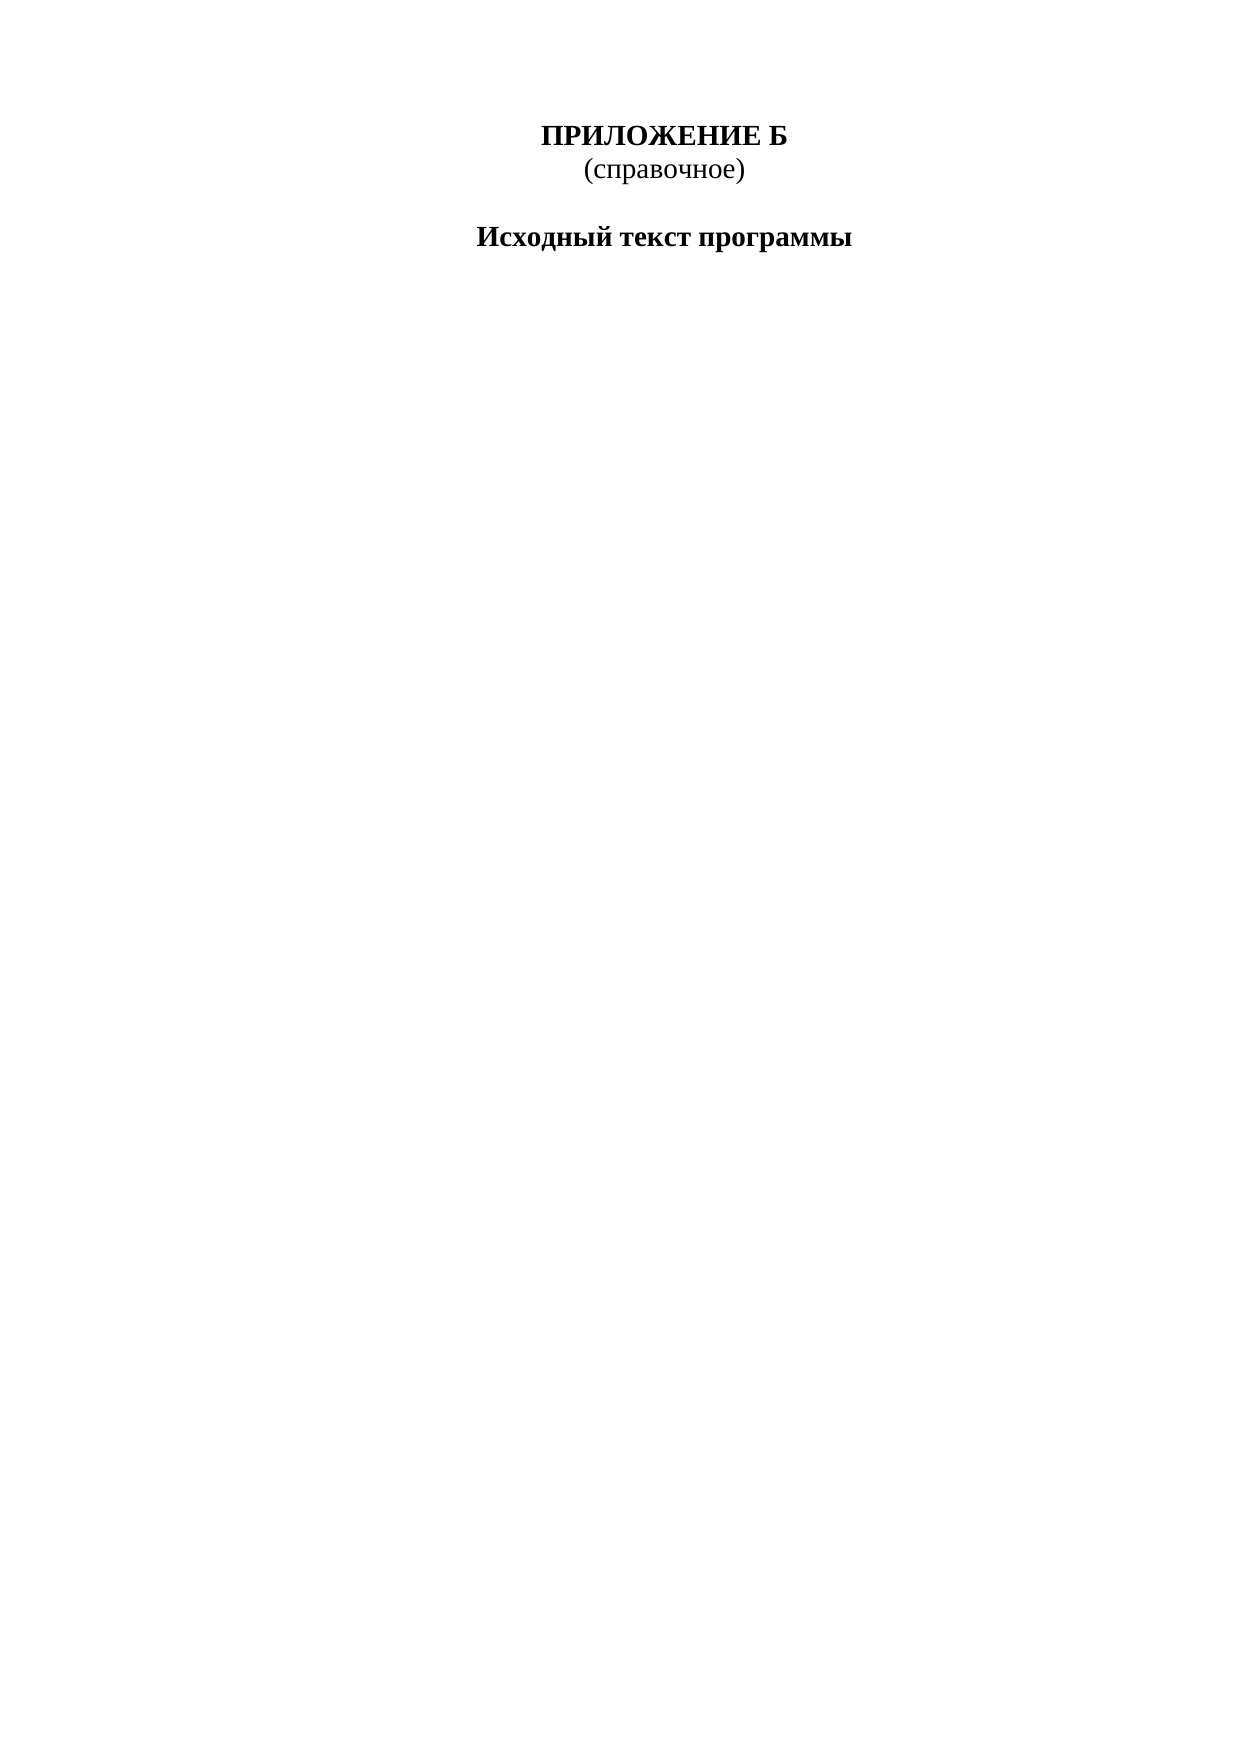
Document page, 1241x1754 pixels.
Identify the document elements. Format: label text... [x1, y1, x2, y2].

text (справочное) [177, 152, 1152, 185]
list ПРИЛОЖЕНИЕ б [177, 118, 1152, 152]
text Исходный текст программы [177, 219, 1152, 252]
